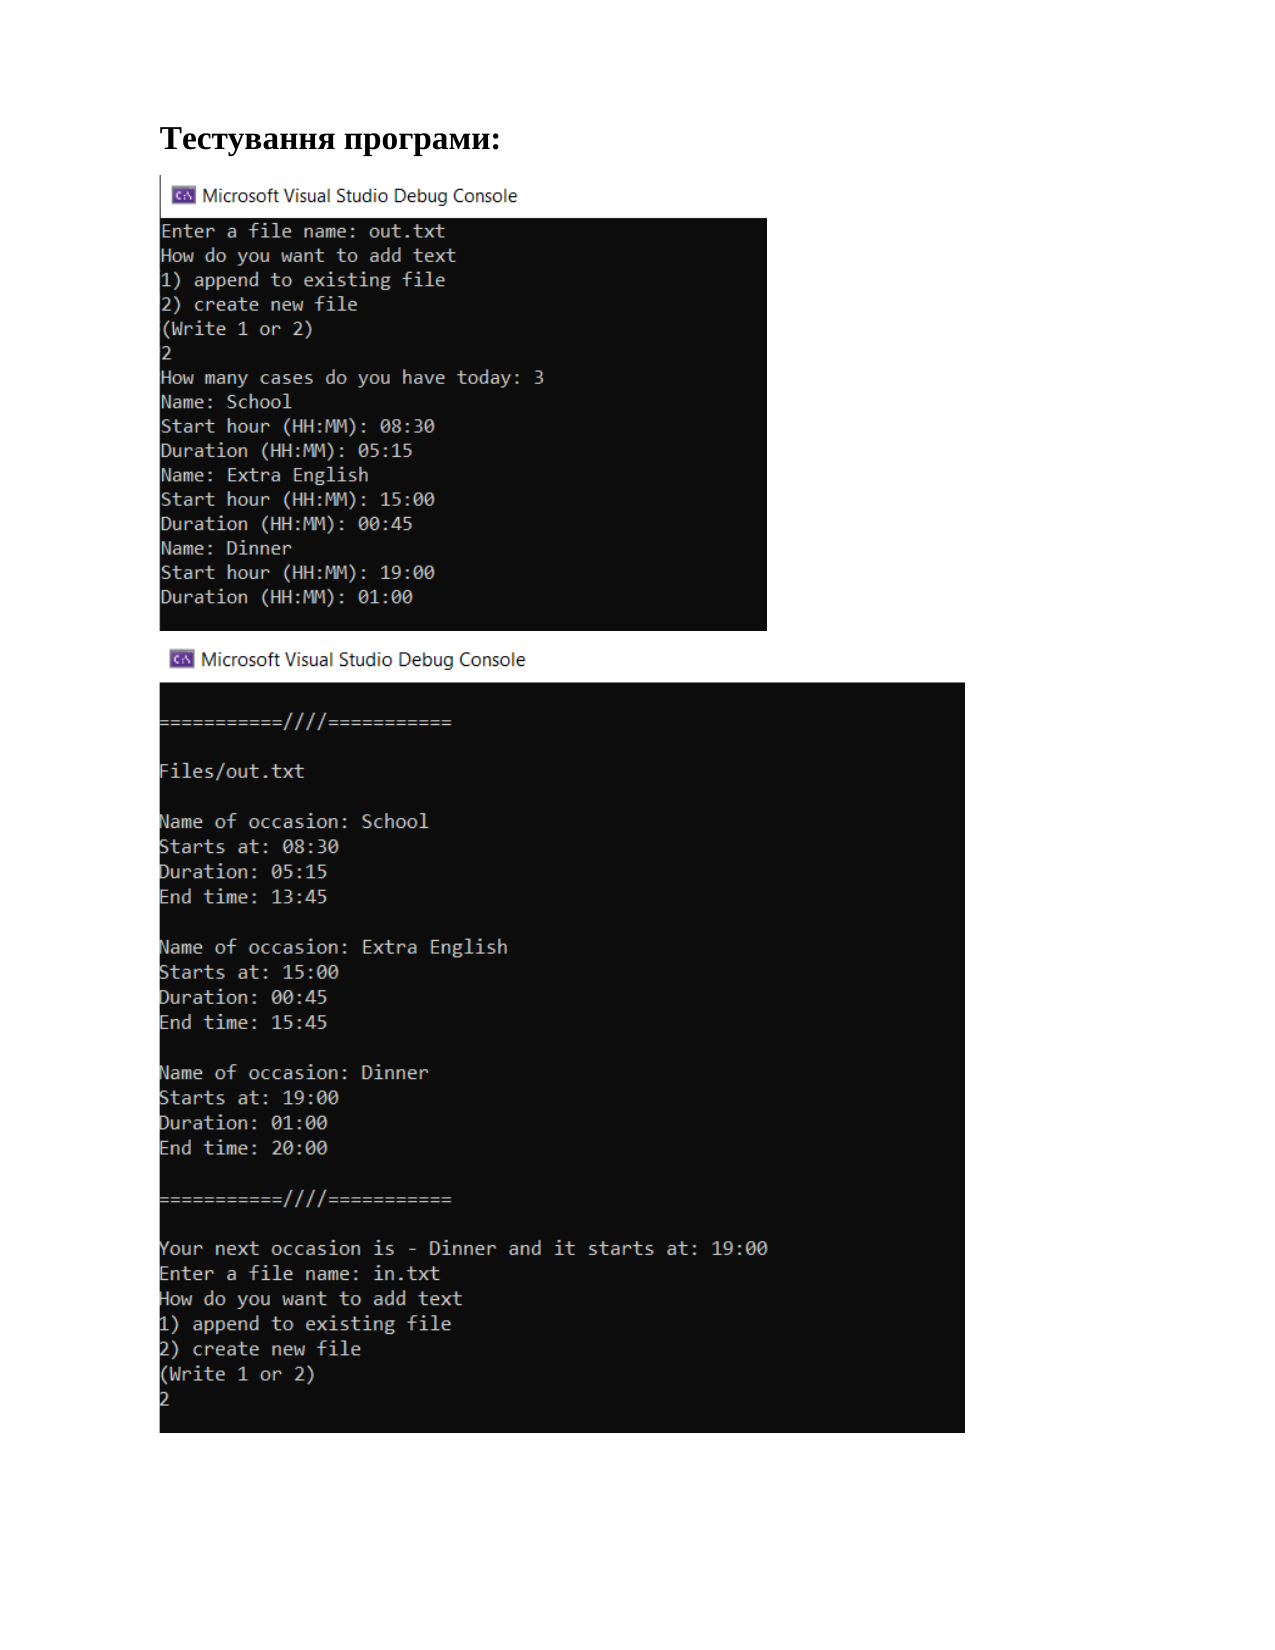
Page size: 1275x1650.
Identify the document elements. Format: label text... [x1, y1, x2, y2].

picture [159, 175, 767, 631]
picture [159, 645, 965, 1433]
text Тестування програми: [159, 118, 1157, 156]
